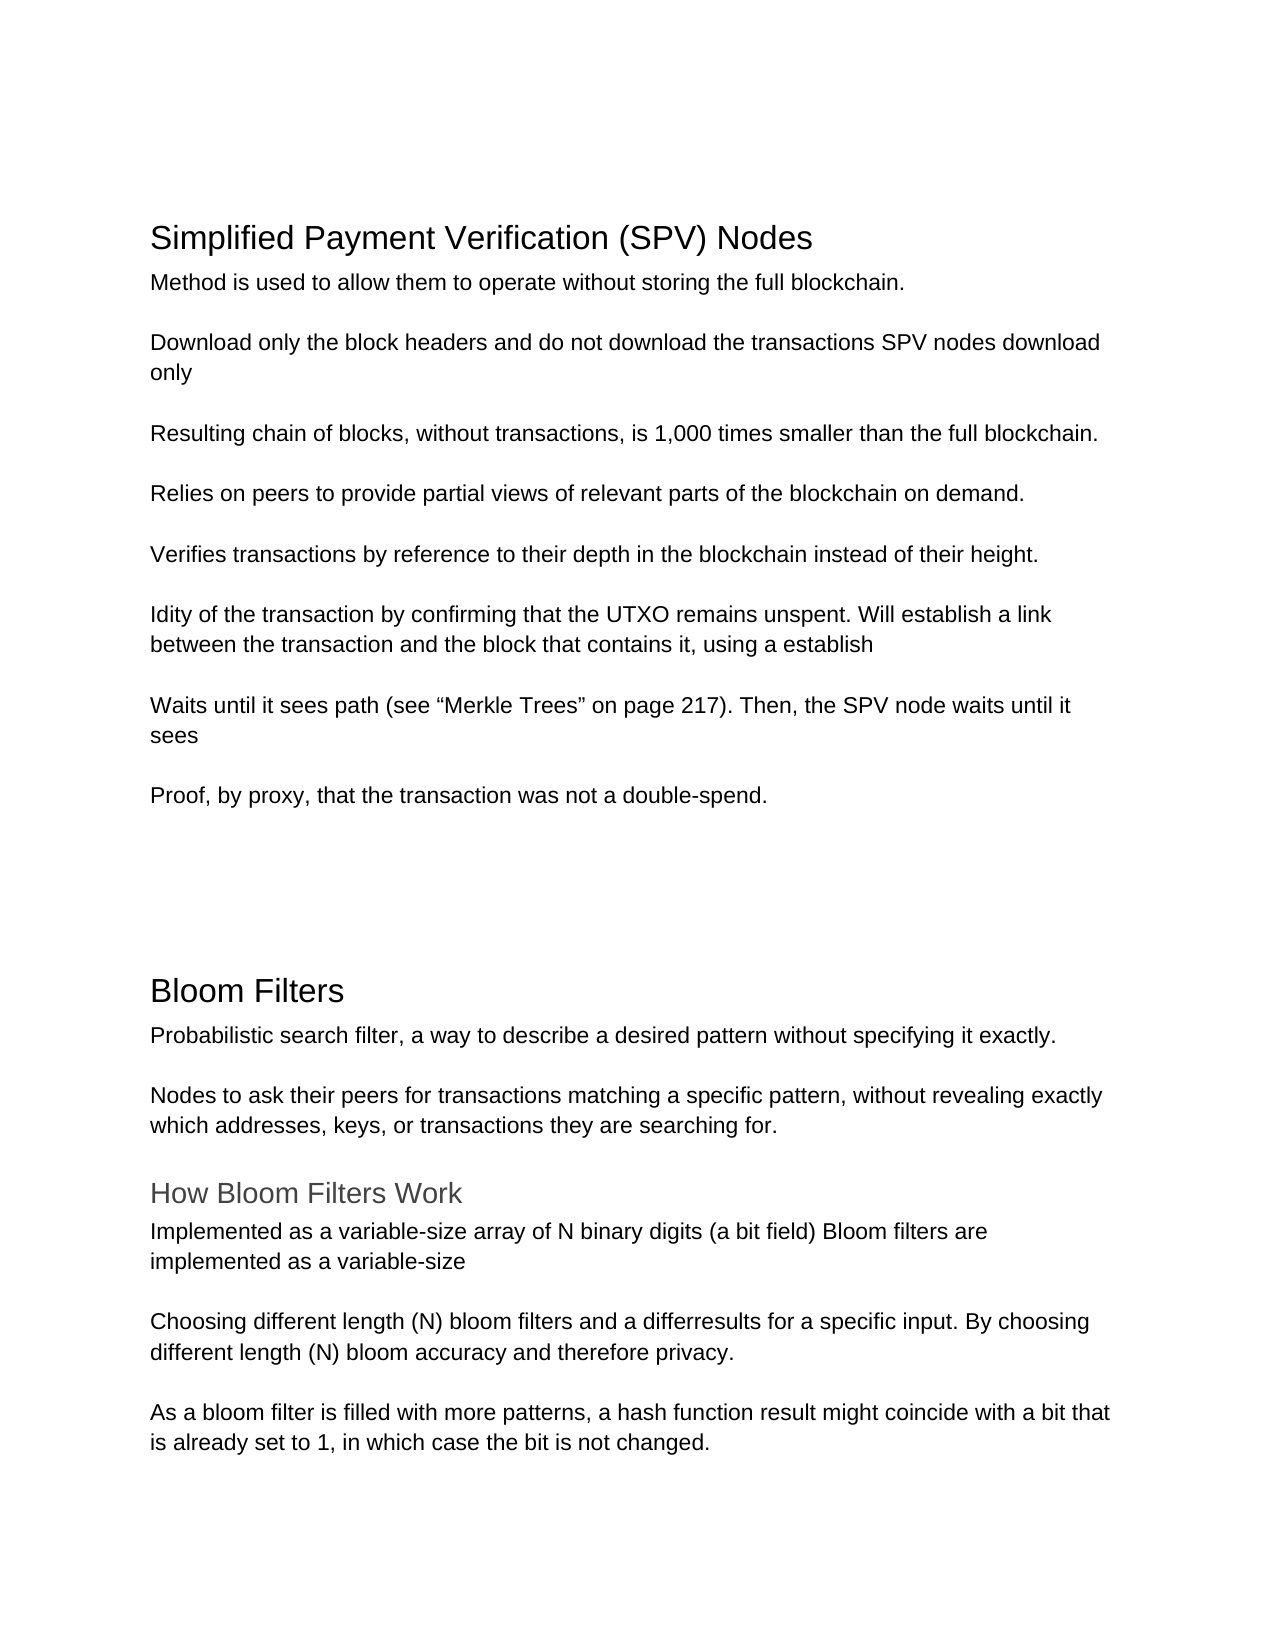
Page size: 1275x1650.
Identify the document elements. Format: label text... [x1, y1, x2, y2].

text Choosing different length (N) bloom filters and a differresults for a specific input. By choosing different length (N) bloom accuracy and therefore privacy. [150, 1308, 1125, 1365]
text Proof, by proxy, that the transaction was not a double-spend. [150, 782, 1125, 808]
subtitle Bloom Filters [150, 971, 1125, 1009]
text Relies on peers to provide partial views of relevant parts of the blockchain on demand. [150, 480, 1125, 506]
text Waits until it sees path (see “Merkle Trees” on page 217). Then, the SPV node waits until it sees [150, 692, 1125, 748]
text Download only the block headers and do not download the transactions SPV nodes download only [150, 329, 1125, 386]
text Verifies transactions by reference to their depth in the blockchain instead of their height. [150, 541, 1125, 567]
subtitle Simplified Payment Verification (SPV) Nodes [150, 218, 1125, 256]
subtitle How Bloom Filters Work [150, 1176, 1125, 1209]
text Resulting chain of blocks, without transactions, is 1,000 times smaller than the full blockchain. [150, 420, 1125, 446]
text As a bloom filter is filled with more patterns, a hash function result might coincide with a bit that is already set to 1, in which case the bit is not changed. [150, 1399, 1125, 1456]
text Probabilistic search filter, a way to describe a desired pattern without specifying it exactly. [150, 1022, 1125, 1048]
text Method is used to allow them to operate without storing the full blockchain. [150, 269, 1125, 295]
text Nodes to ask their peers for transactions matching a specific pattern, without revealing exactly which addresses, keys, or transactions they are searching for. [150, 1082, 1125, 1139]
text Implemented as a variable-size array of N binary digits (a bit field) Bloom filters are implemented as a variable-size [150, 1218, 1125, 1274]
text Idity of the transaction by confirming that the UTXO remains unspent. Will establish a link between the transaction and the block that contains it, using a establish [150, 601, 1125, 657]
